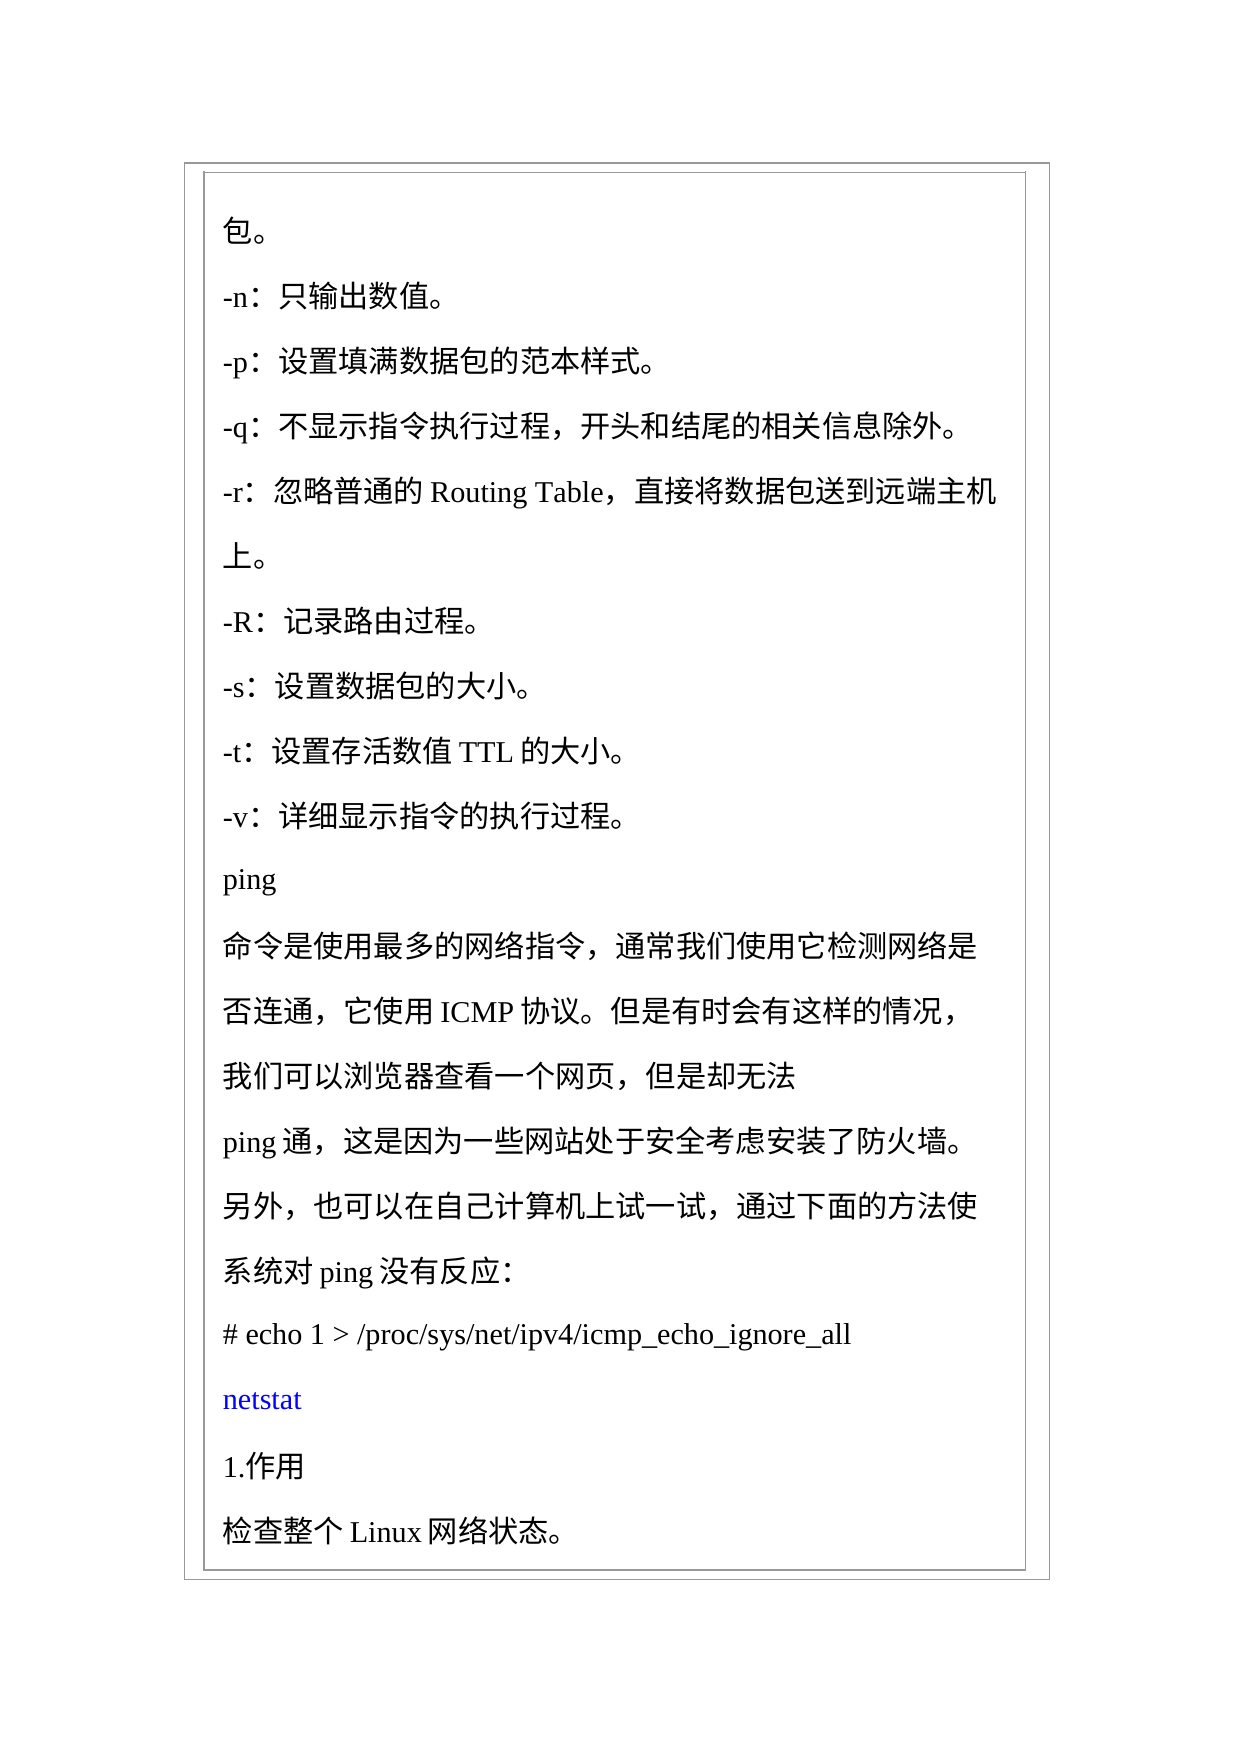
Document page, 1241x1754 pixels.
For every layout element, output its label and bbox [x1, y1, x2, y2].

table_header [185, 164, 1049, 1578]
